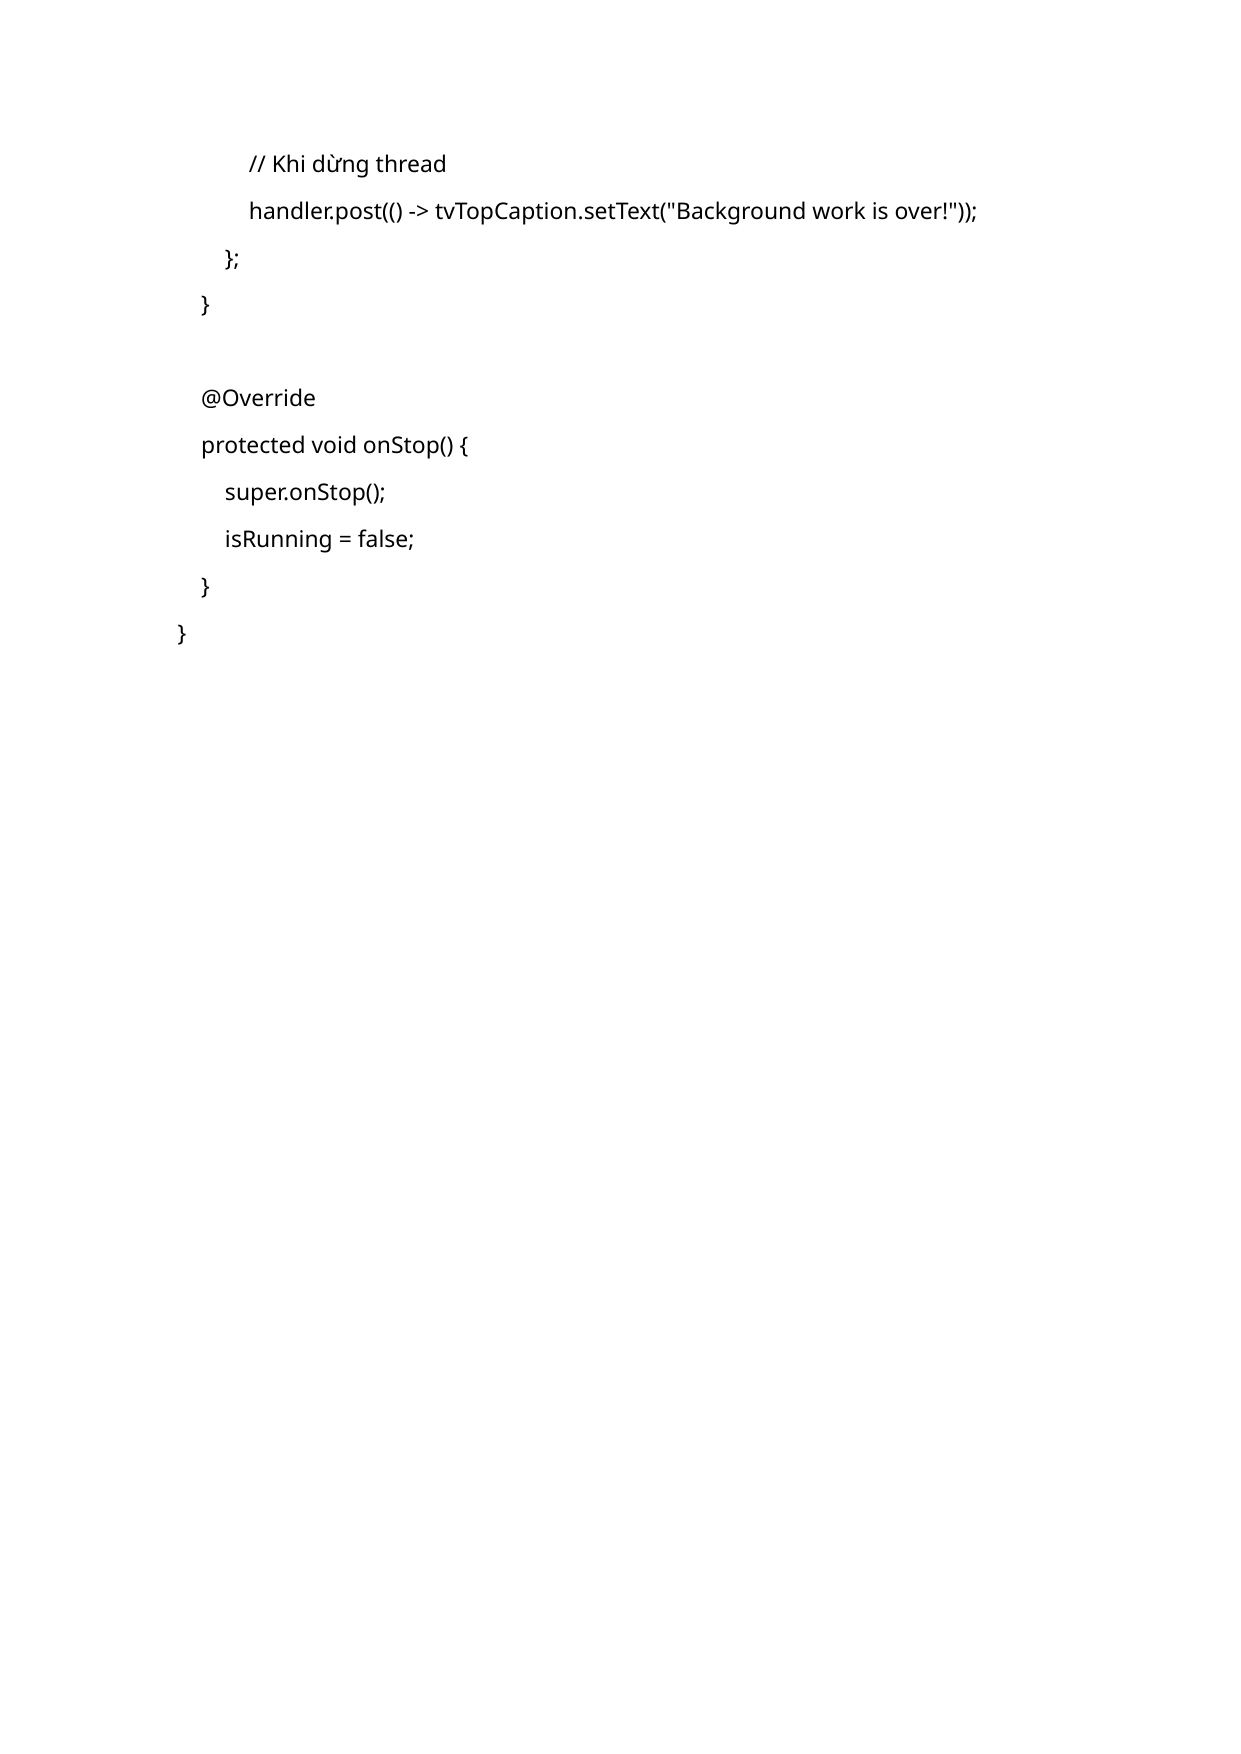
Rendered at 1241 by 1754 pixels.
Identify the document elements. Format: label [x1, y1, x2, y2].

text [177, 148, 1092, 648]
